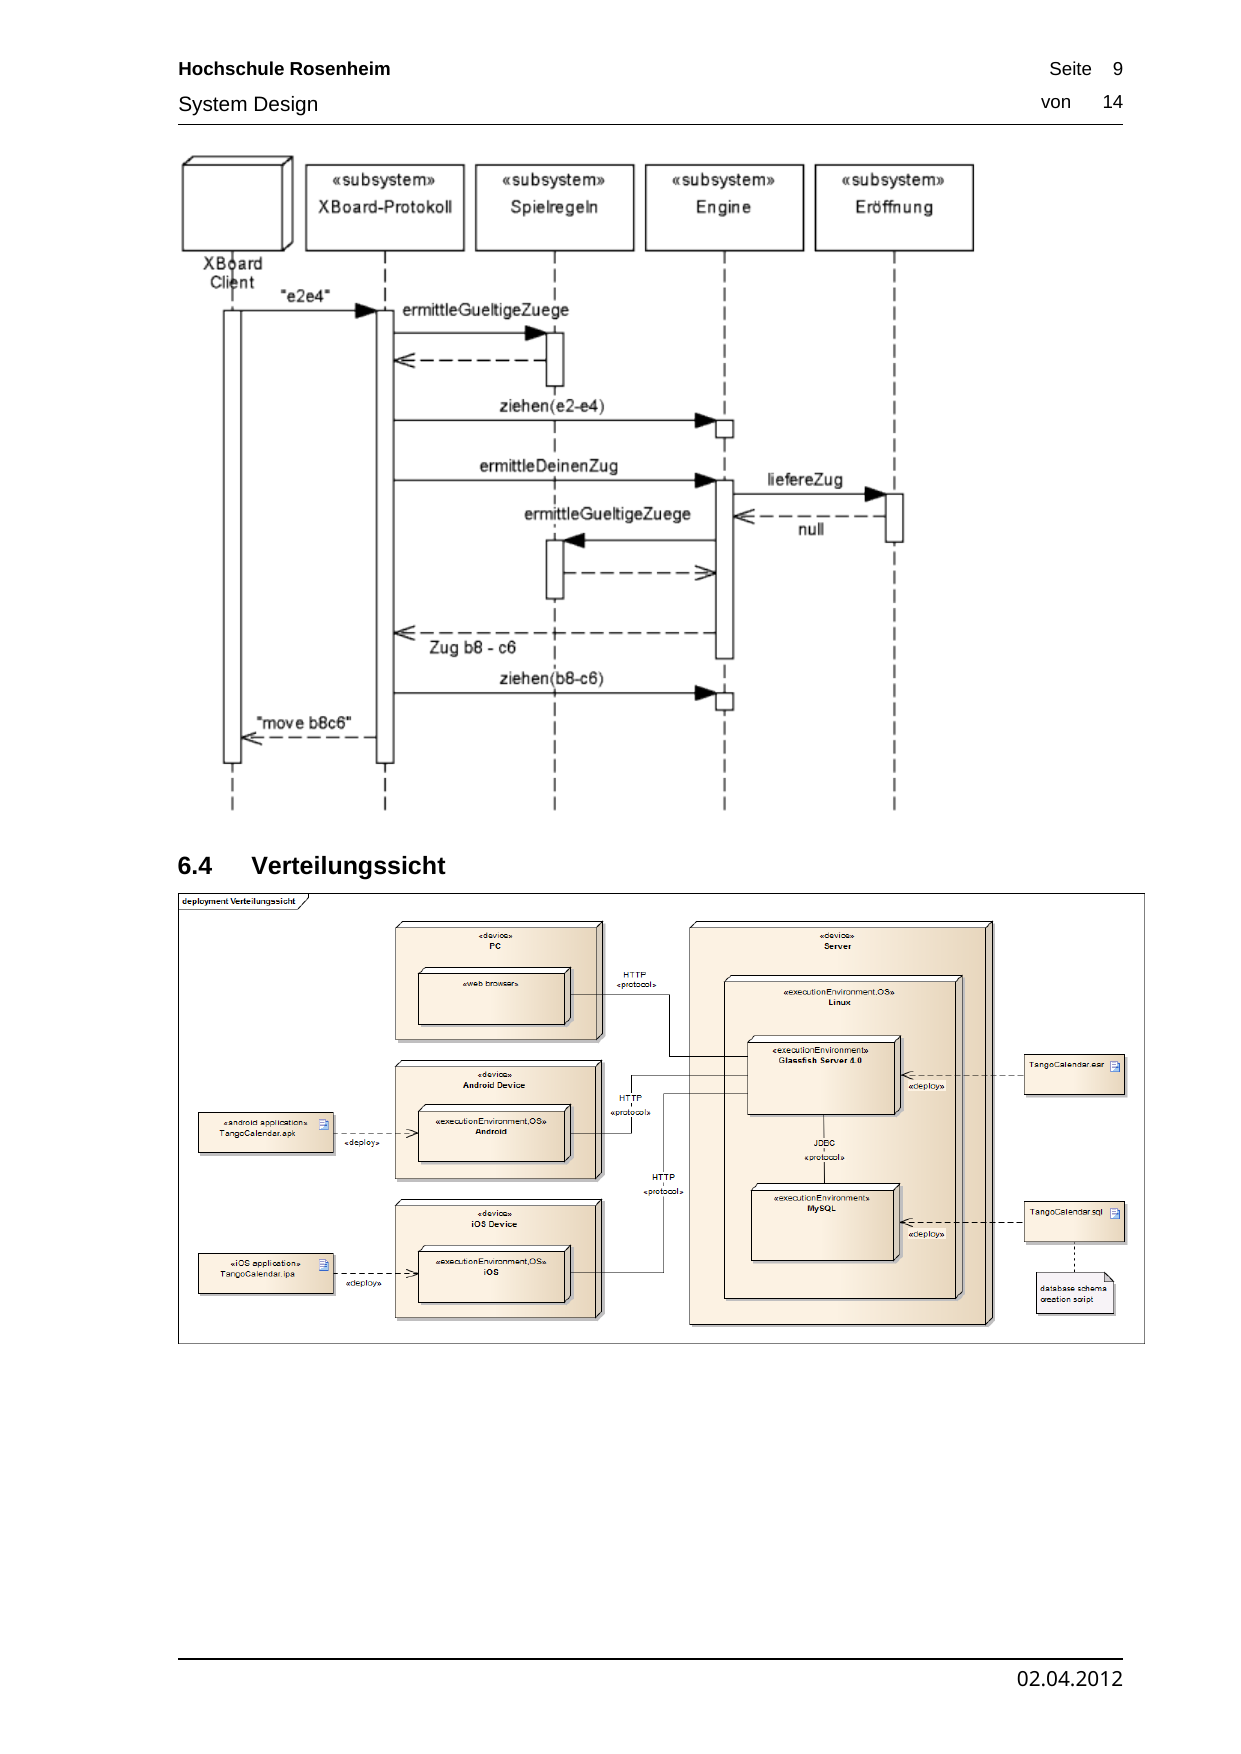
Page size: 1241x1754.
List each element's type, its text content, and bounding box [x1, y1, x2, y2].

subtitle Verteilungssicht [177, 851, 1122, 880]
picture [177, 892, 1145, 1344]
picture [177, 148, 978, 814]
